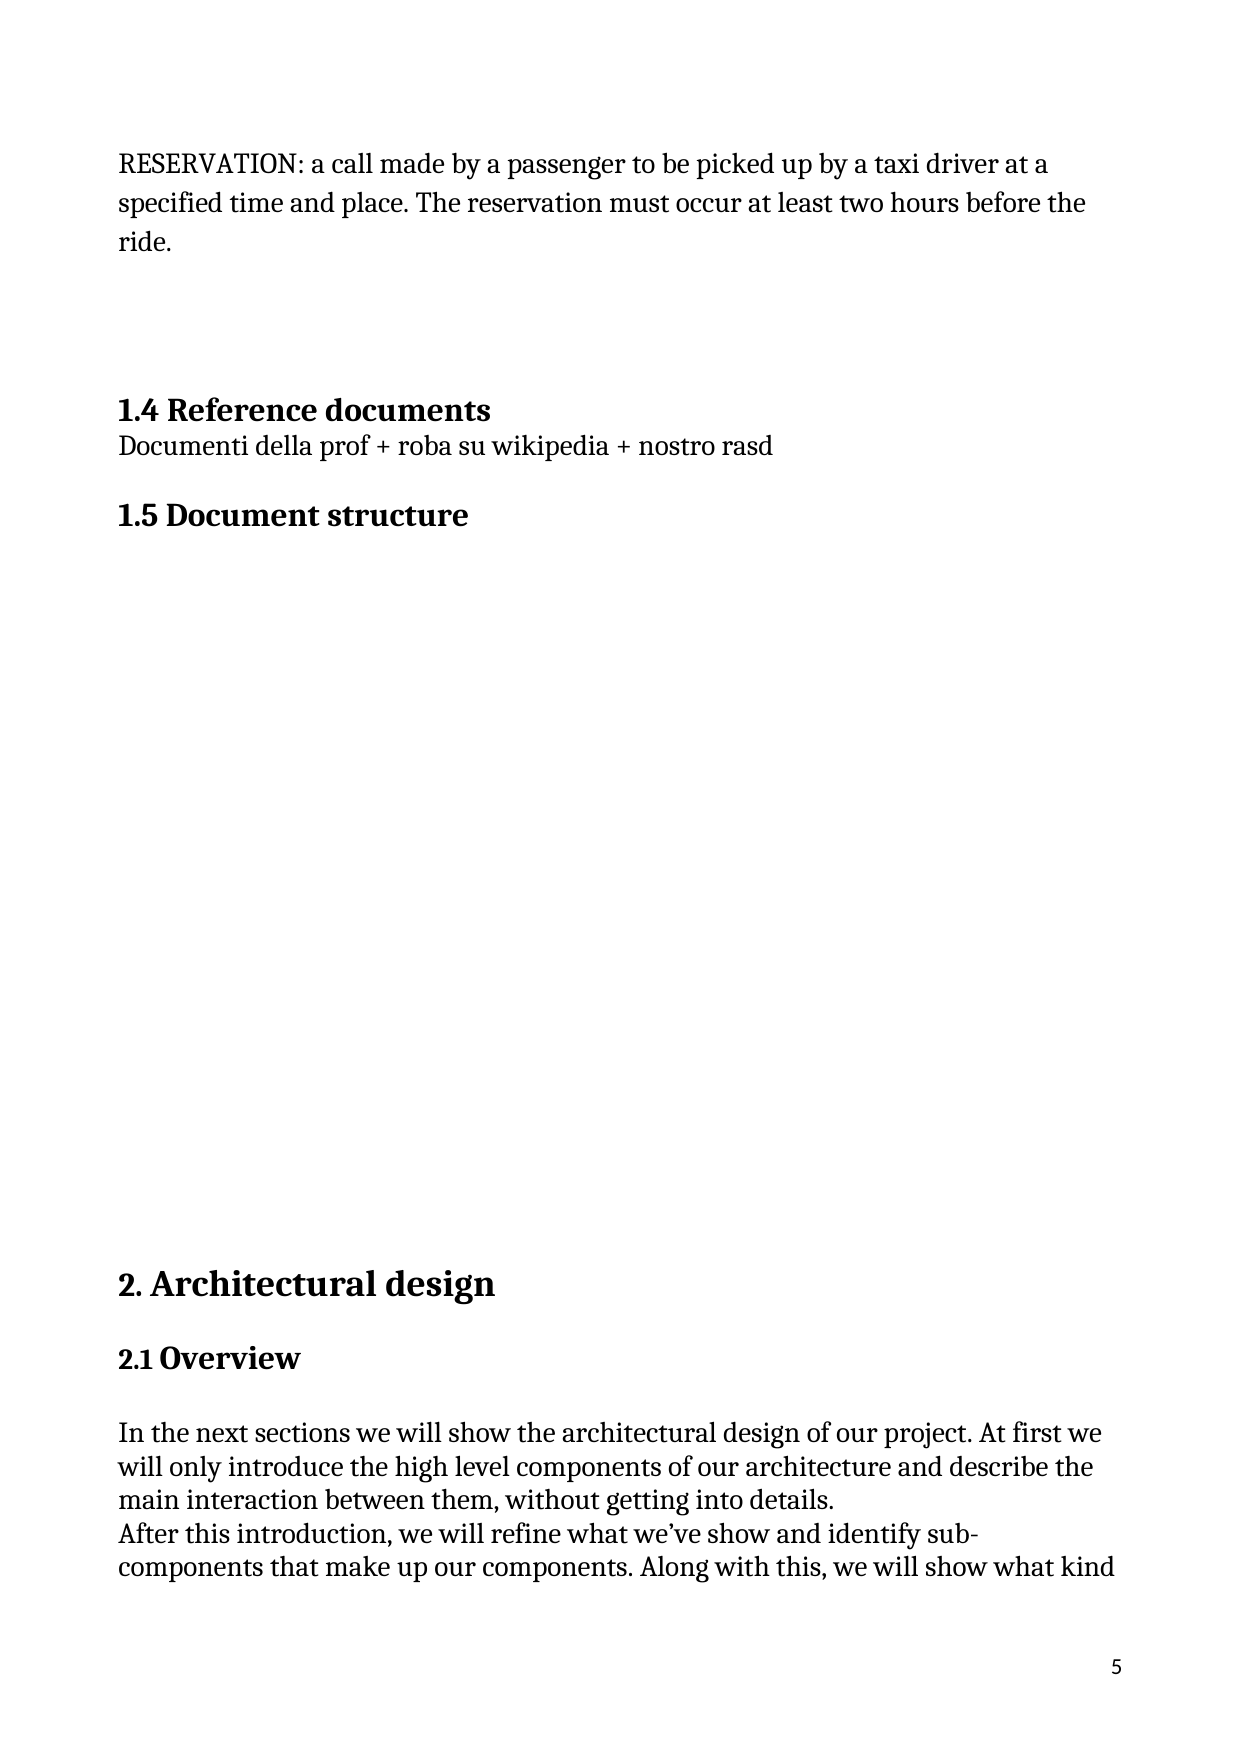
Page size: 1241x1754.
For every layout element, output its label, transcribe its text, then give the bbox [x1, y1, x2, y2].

text 1.4 Reference documents [118, 391, 1122, 429]
text In the next sections we will show the architectural design of our project. At first we will only introduce the high level components of our architecture and describe the main interaction between them, without getting into details. [118, 1416, 1122, 1517]
text 1.5 Document structure [118, 496, 1122, 535]
text 2.1 Overview [118, 1340, 1122, 1378]
text Documenti della prof + roba su wikipedia + nostro rasd [118, 429, 1122, 463]
text RESERVATION: a call made by a passenger to be picked up by a taxi driver at a specified time and place. The reservation must occur at least two hours before the ride. [118, 148, 1122, 258]
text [118, 1517, 1122, 1584]
text 2. Architectural design [118, 1263, 1122, 1306]
